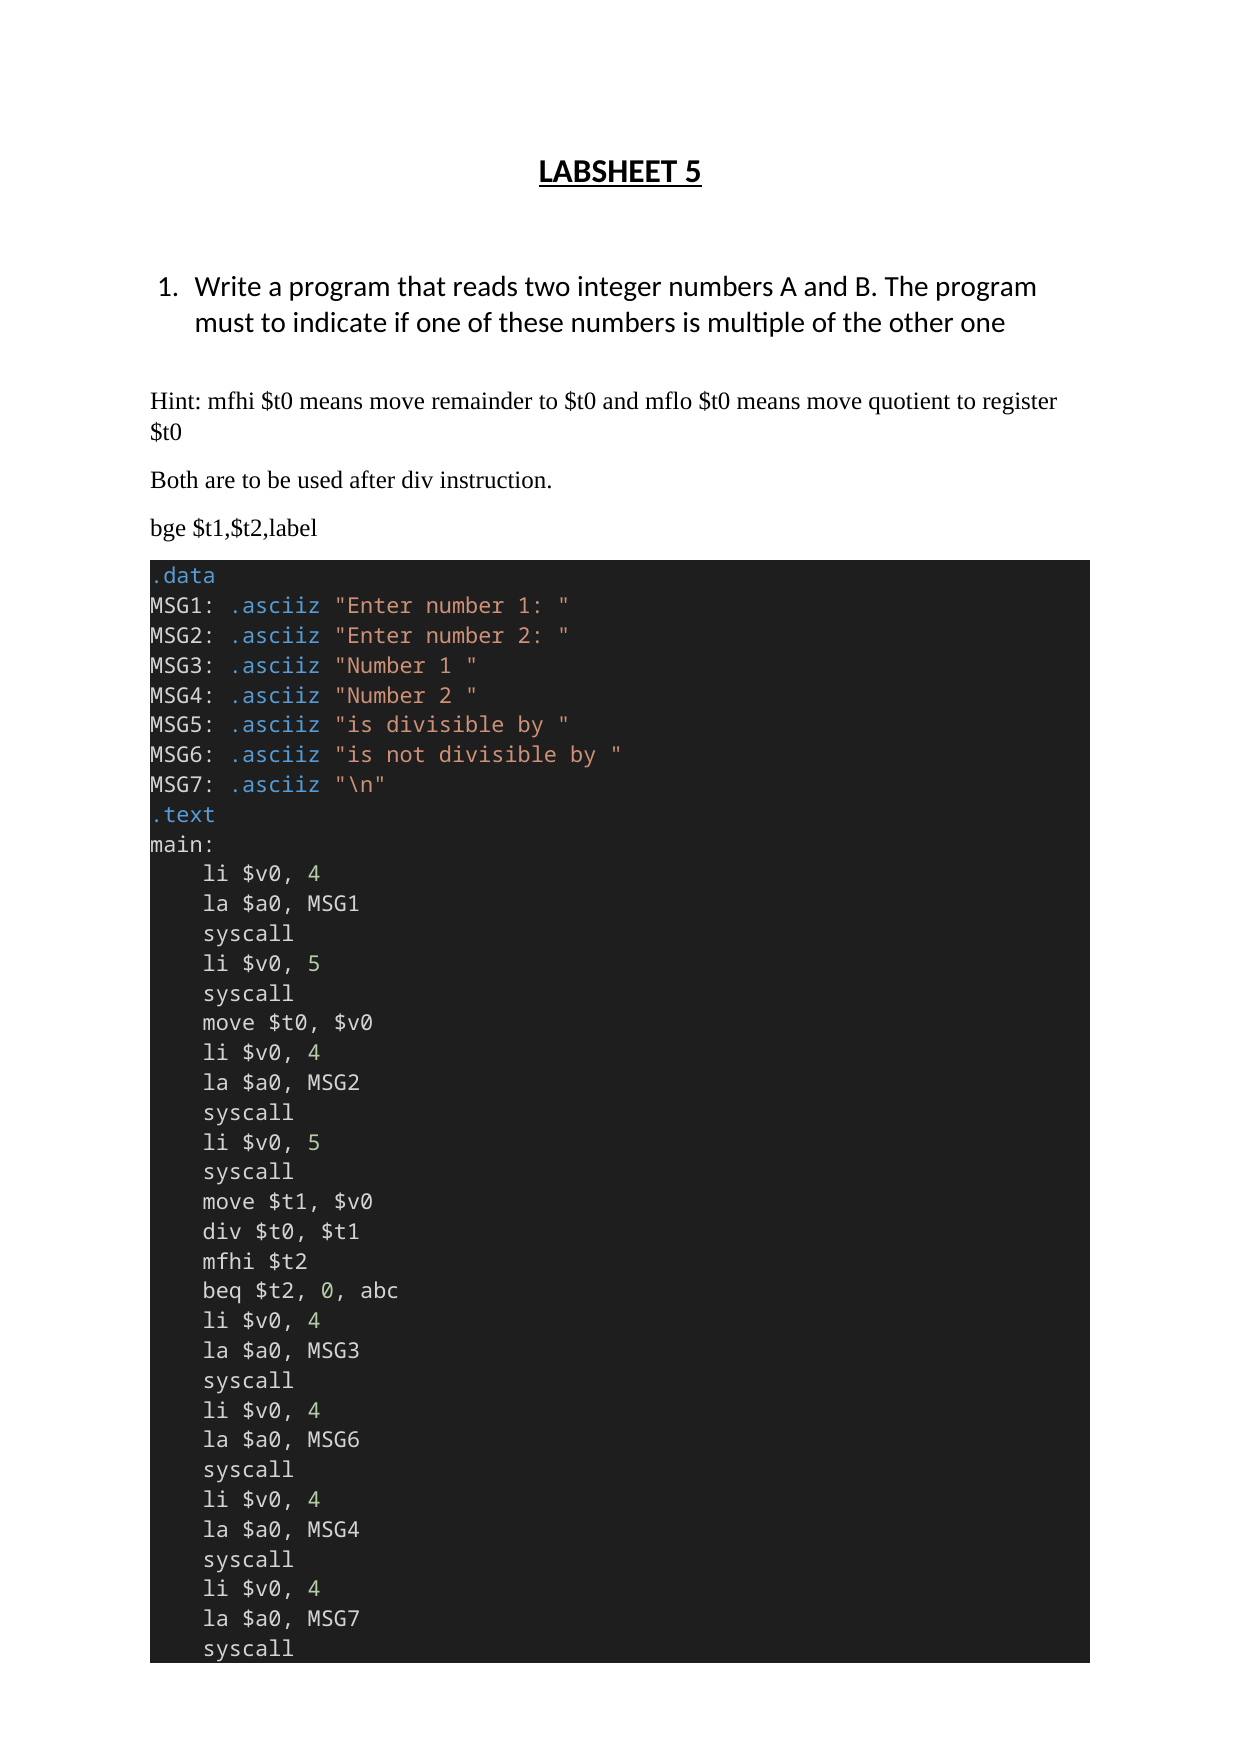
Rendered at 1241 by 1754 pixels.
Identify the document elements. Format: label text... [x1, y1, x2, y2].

text syscall [150, 977, 1090, 1007]
text li $v0, 5 [150, 948, 1090, 977]
text Hint: mfhi $t0 means move remainder to $t0 and mflo $t0 means move quotient to register $t0 [150, 386, 1090, 446]
text syscall [150, 1454, 1090, 1484]
text move $t0, $v0 [150, 1007, 1090, 1037]
text .text [150, 799, 1090, 828]
text li $v0, 4 [150, 858, 1090, 888]
text MSG2: .asciiz "Enter number 2: " [150, 620, 1090, 650]
text la $a0, MSG6 [150, 1424, 1090, 1454]
text syscall [150, 1633, 1090, 1663]
text bge $t1,$t2,label [150, 513, 1090, 541]
text li $v0, 4 [150, 1037, 1090, 1067]
text li $v0, 4 [150, 1484, 1090, 1514]
text la $a0, MSG4 [150, 1514, 1090, 1543]
text mfhi $t2 [150, 1246, 1090, 1275]
text syscall [150, 1156, 1090, 1186]
text beq $t2, 0, abc [150, 1275, 1090, 1305]
text MSG5: .asciiz "is divisible by " [150, 709, 1090, 739]
text la $a0, MSG7 [150, 1603, 1090, 1633]
text li $v0, 4 [150, 1305, 1090, 1335]
text MSG7: .asciiz "\n" [150, 769, 1090, 799]
text la $a0, MSG3 [150, 1335, 1090, 1365]
text li $v0, 4 [150, 1573, 1090, 1603]
text move $t1, $v0 [150, 1186, 1090, 1216]
text syscall [150, 1097, 1090, 1126]
text LABSHEET 5 [150, 150, 1090, 191]
text li $v0, 4 [150, 1394, 1090, 1424]
text li $v0, 5 [150, 1126, 1090, 1156]
text MSG1: .asciiz "Enter number 1: " [150, 590, 1090, 620]
text div $t0, $t1 [150, 1216, 1090, 1246]
text syscall [150, 1543, 1090, 1573]
text .data [150, 560, 1090, 590]
text MSG6: .asciiz "is not divisible by " [150, 739, 1090, 769]
text Both are to be used after div instruction. [150, 465, 1090, 494]
text syscall [150, 918, 1090, 948]
text la $a0, MSG1 [150, 888, 1090, 918]
list Write a program that reads two integer numbers A and B. The program must to indicate if one of these numbers is multiple of the other one [157, 268, 1090, 339]
text la $a0, MSG2 [150, 1067, 1090, 1097]
text MSG4: .asciiz "Number 2 " [150, 679, 1090, 709]
text syscall [150, 1365, 1090, 1394]
text MSG3: .asciiz "Number 1 " [150, 650, 1090, 679]
text main: [150, 828, 1090, 858]
